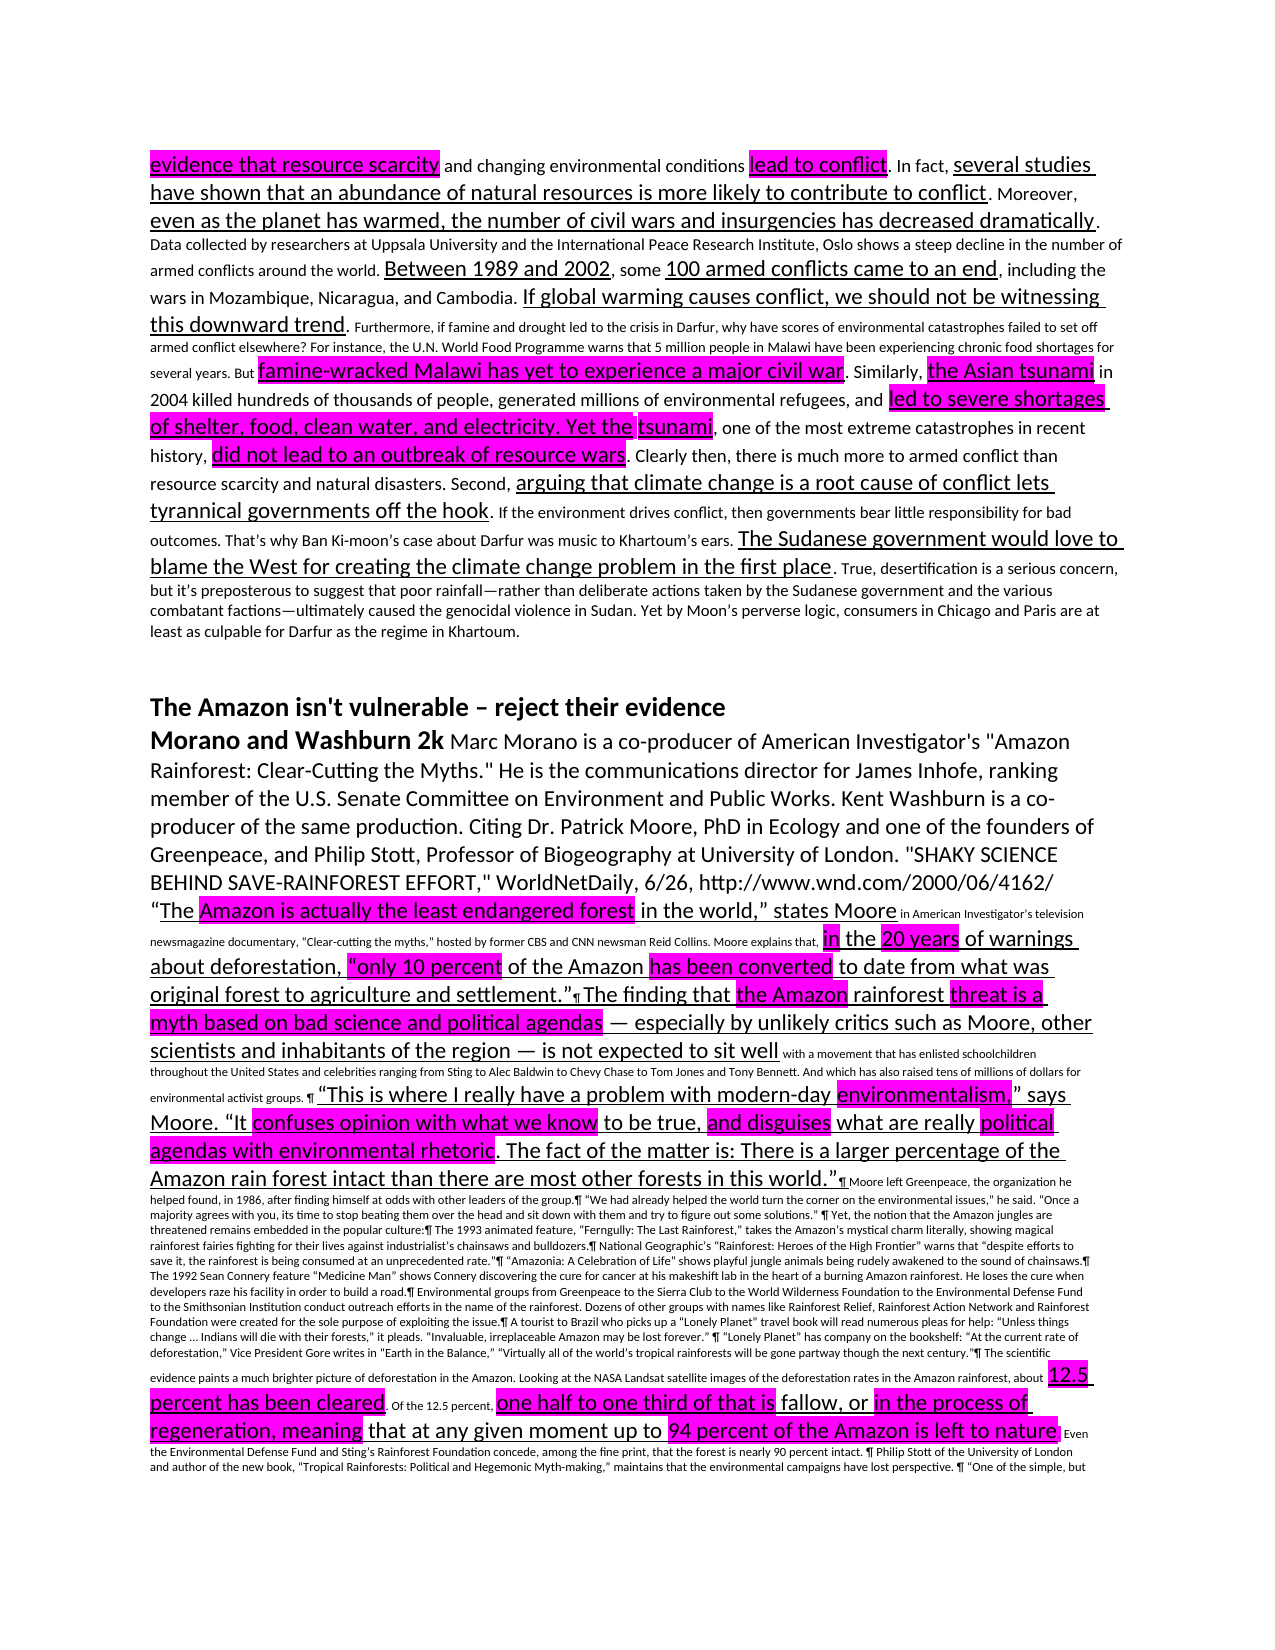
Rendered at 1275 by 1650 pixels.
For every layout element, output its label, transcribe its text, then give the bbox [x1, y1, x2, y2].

text Morano and Washburn 2k Marc Morano is a co-producer of American Investigator's "Amazon Rainforest: Clear-Cutting the Myths." He is the communications director for James Inhofe, ranking member of the U.S. Senate Committee on Environment and Public Works. Kent Washburn is a co-producer of the same production. Citing Dr. Patrick Moore, PhD in Ecology and one of the founders of Greenpeace, and Philip Stott, Professor of Biogeography at University of London. "SHAKY SCIENCE BEHIND SAVE-RAINFOREST EFFORT," WorldNetDaily, 6/26, http://www.wnd.com/2000/06/4162/ [150, 723, 1125, 896]
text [150, 896, 1095, 1475]
subtitle The Amazon isn't vulnerable – reject their evidence [150, 690, 1125, 723]
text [150, 150, 1125, 641]
